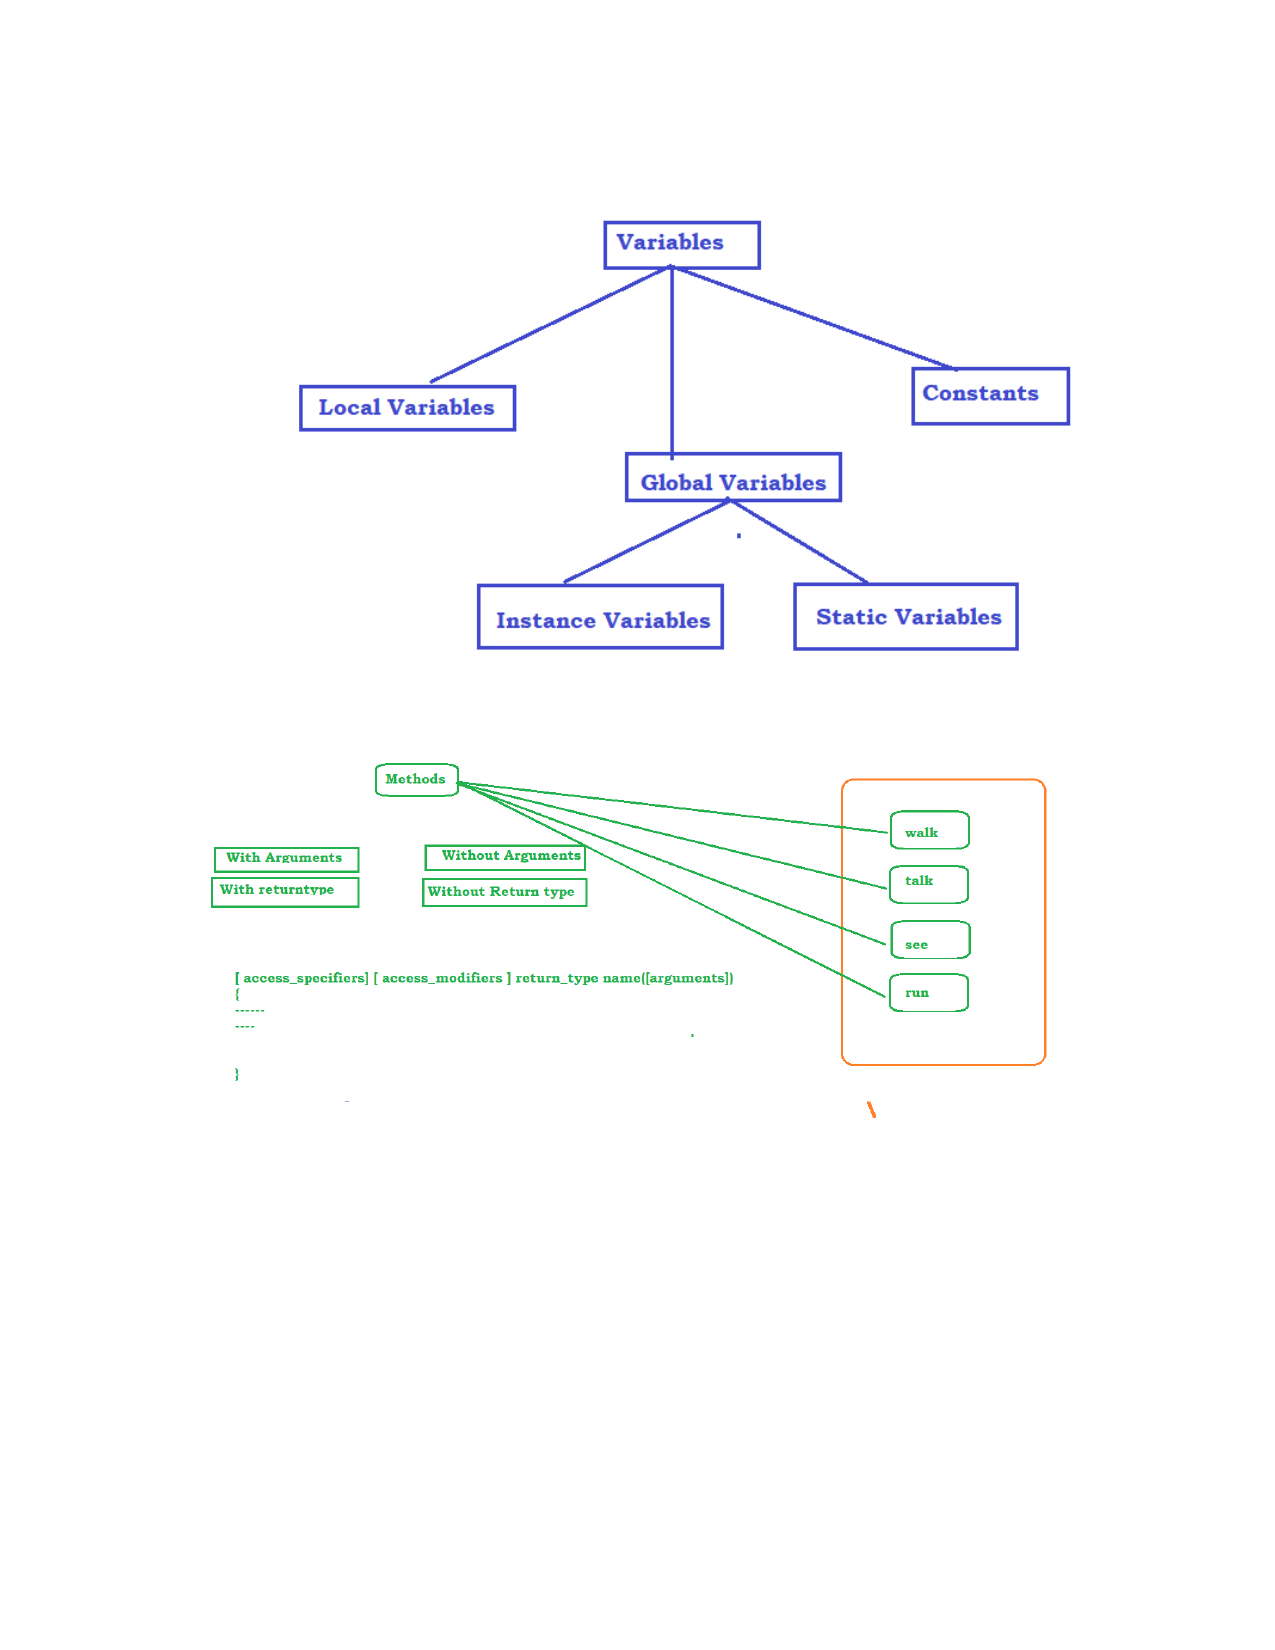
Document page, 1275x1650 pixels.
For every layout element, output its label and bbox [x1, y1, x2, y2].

picture [150, 742, 1124, 1144]
picture [150, 150, 1124, 682]
